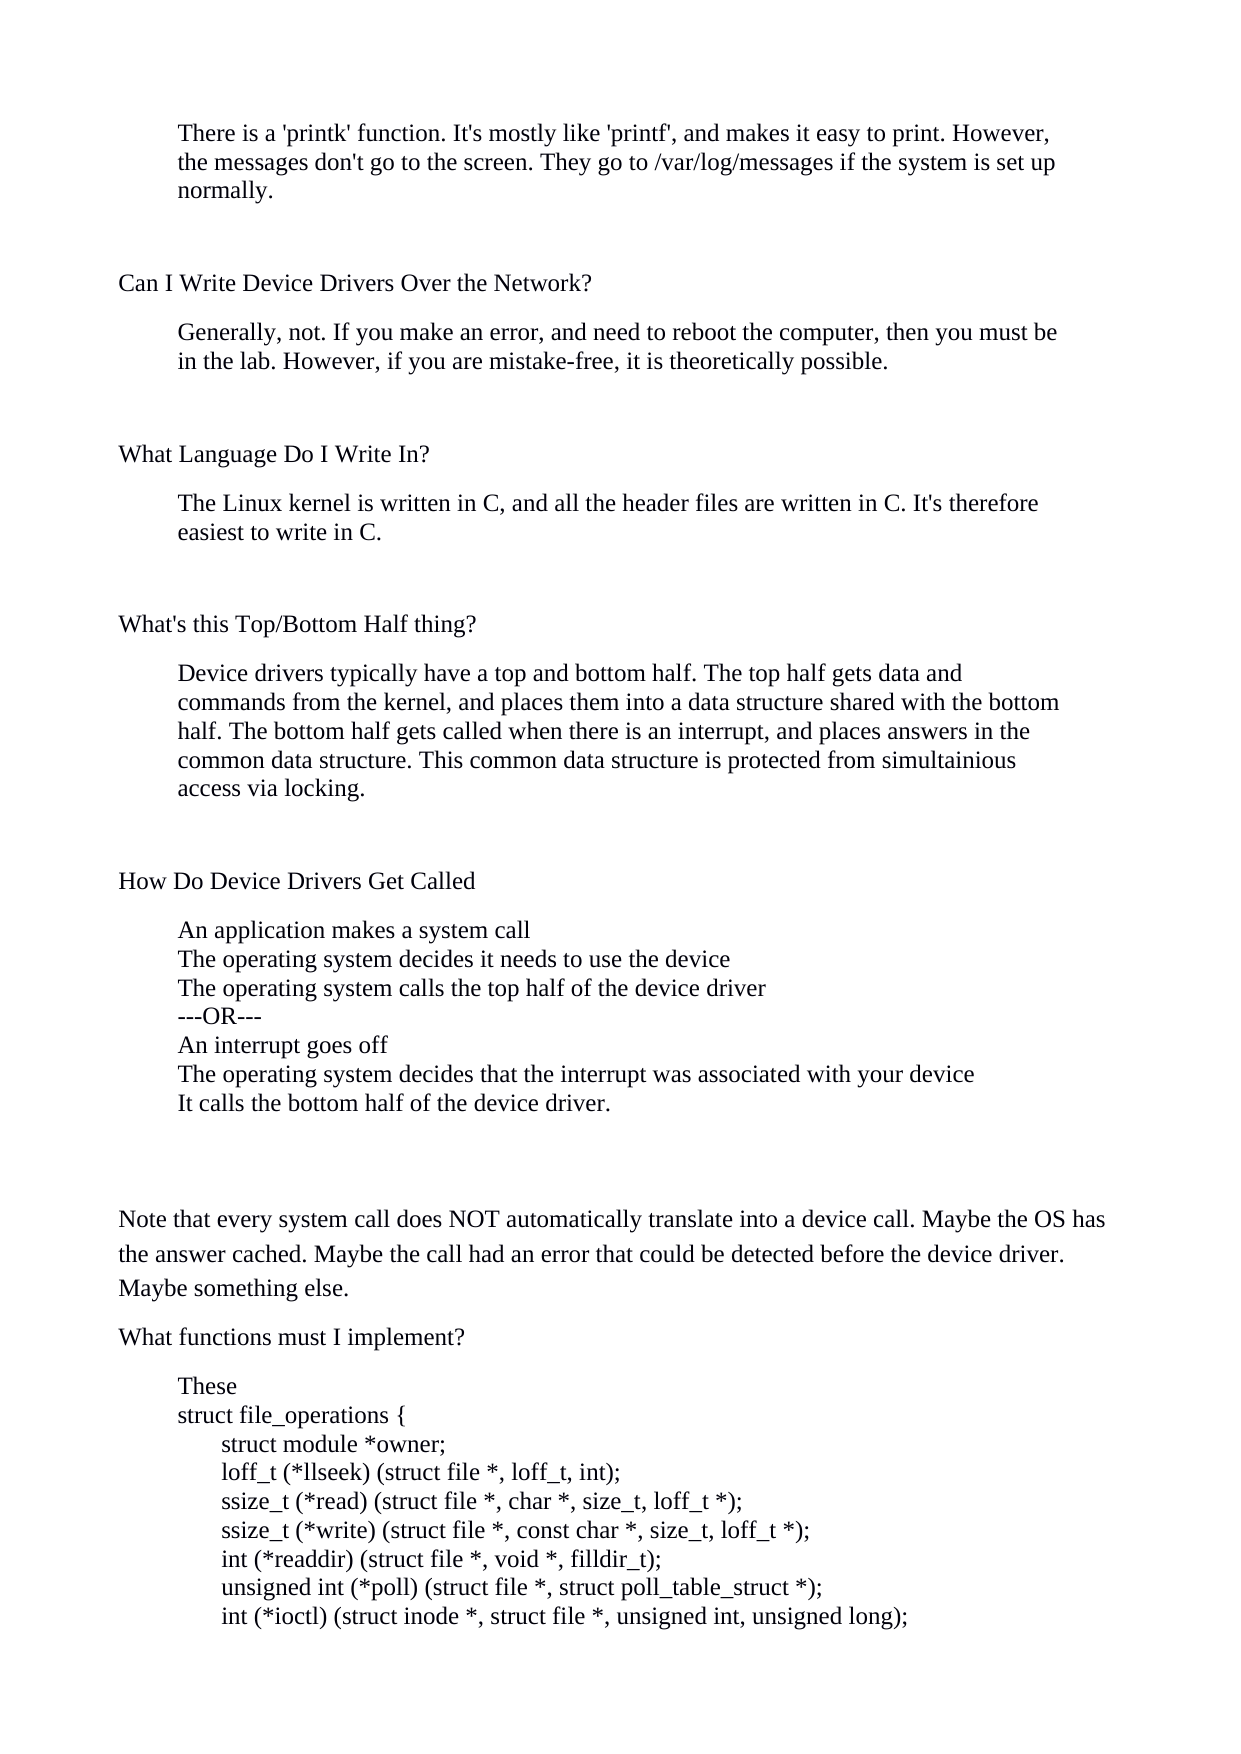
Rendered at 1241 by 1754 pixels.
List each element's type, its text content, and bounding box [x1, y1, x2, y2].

text The Linux kernel is written in C, and all the header files are written in C. It's therefore easiest to write in C. [177, 488, 1063, 545]
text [177, 1371, 1063, 1630]
text There is a 'printk' function. It's mostly like 'printf', and makes it easy to print. However, the messages don't go to the screen. They go to /var/log/messages if the system is set up normally. [177, 118, 1063, 204]
text What functions must I implement? [118, 1322, 1122, 1351]
text What Language Do I Write In? [118, 404, 1122, 468]
text How Do Device Drivers Get Called [118, 832, 1122, 895]
text Device drivers typically have a top and bottom half. The top half gets data and commands from the kernel, and places them into a data structure shared with the bottom half. The bottom half gets called when there is an interrupt, and places answers in the common data structure. This common data structure is protected from simultainious access via locking. [177, 658, 1063, 802]
text Generally, not. If you make an error, and need to reboot the computer, then you must be in the lab. However, if you are mistake-free, it is theoretically possible. [177, 317, 1063, 375]
text What's this Top/Bottom Half thing? [118, 575, 1122, 638]
text Note that every system call does NOT automatically translate into a device call. Maybe the OS has the answer cached. Maybe the call had an error that could be detected before the device driver. Maybe something else. [118, 1204, 1122, 1302]
text An application makes a system call The operating system decides it needs to use the device The operating system calls the top half of the device driver ---OR--- An interrupt goes off The operating system decides that the interrupt was associated with your device It calls the bottom half of the device driver. [177, 915, 1063, 1116]
text Can I Write Device Drivers Over the Network? [118, 234, 1122, 297]
